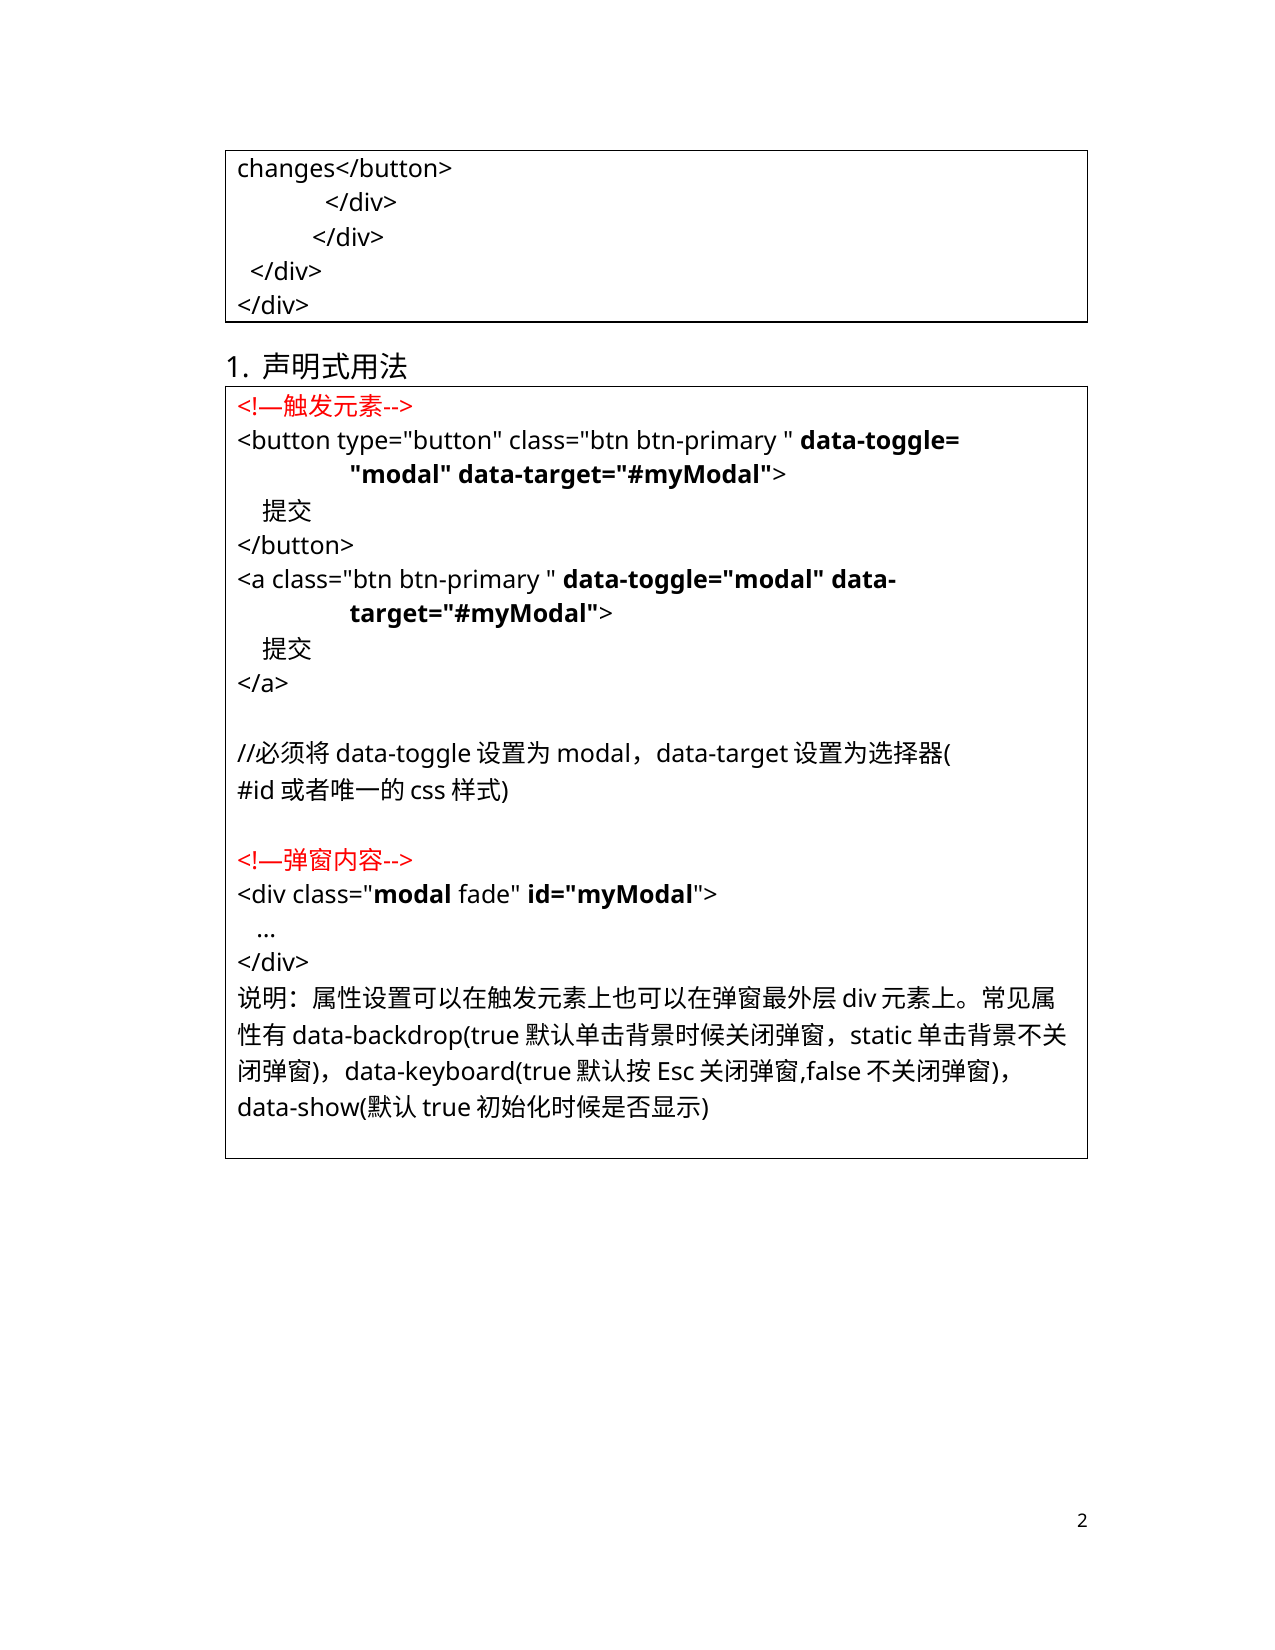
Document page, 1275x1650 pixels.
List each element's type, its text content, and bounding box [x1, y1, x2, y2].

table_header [226, 151, 1087, 321]
table_header <!—触发元素--> <button type="button" class="btn btn-primary " data-toggle= "modal" data-target="#myModal"> 提交 </button> <a class="btn btn-primary " data-toggle="modal" data-target="#myModal"> 提交 </a> //必须将data-toggle设置为modal，data-target设置为选择器( #id或者唯一的css样式) <!—弹窗内容--> <div class="modal fade" id="myModal"> … </div> 说明：属性设置可以在触发元素上也可以在弹窗最外层div元素上。常见属性有data-backdrop(true默认单击背景时候关闭弹窗，static单击背景不关闭弹窗)，data-keyboard(true默认按Esc关闭弹窗,false不关闭弹窗)， data-show(默认true初始化时候是否显示) [226, 387, 1087, 1158]
subtitle 声明式用法 [225, 343, 1087, 386]
